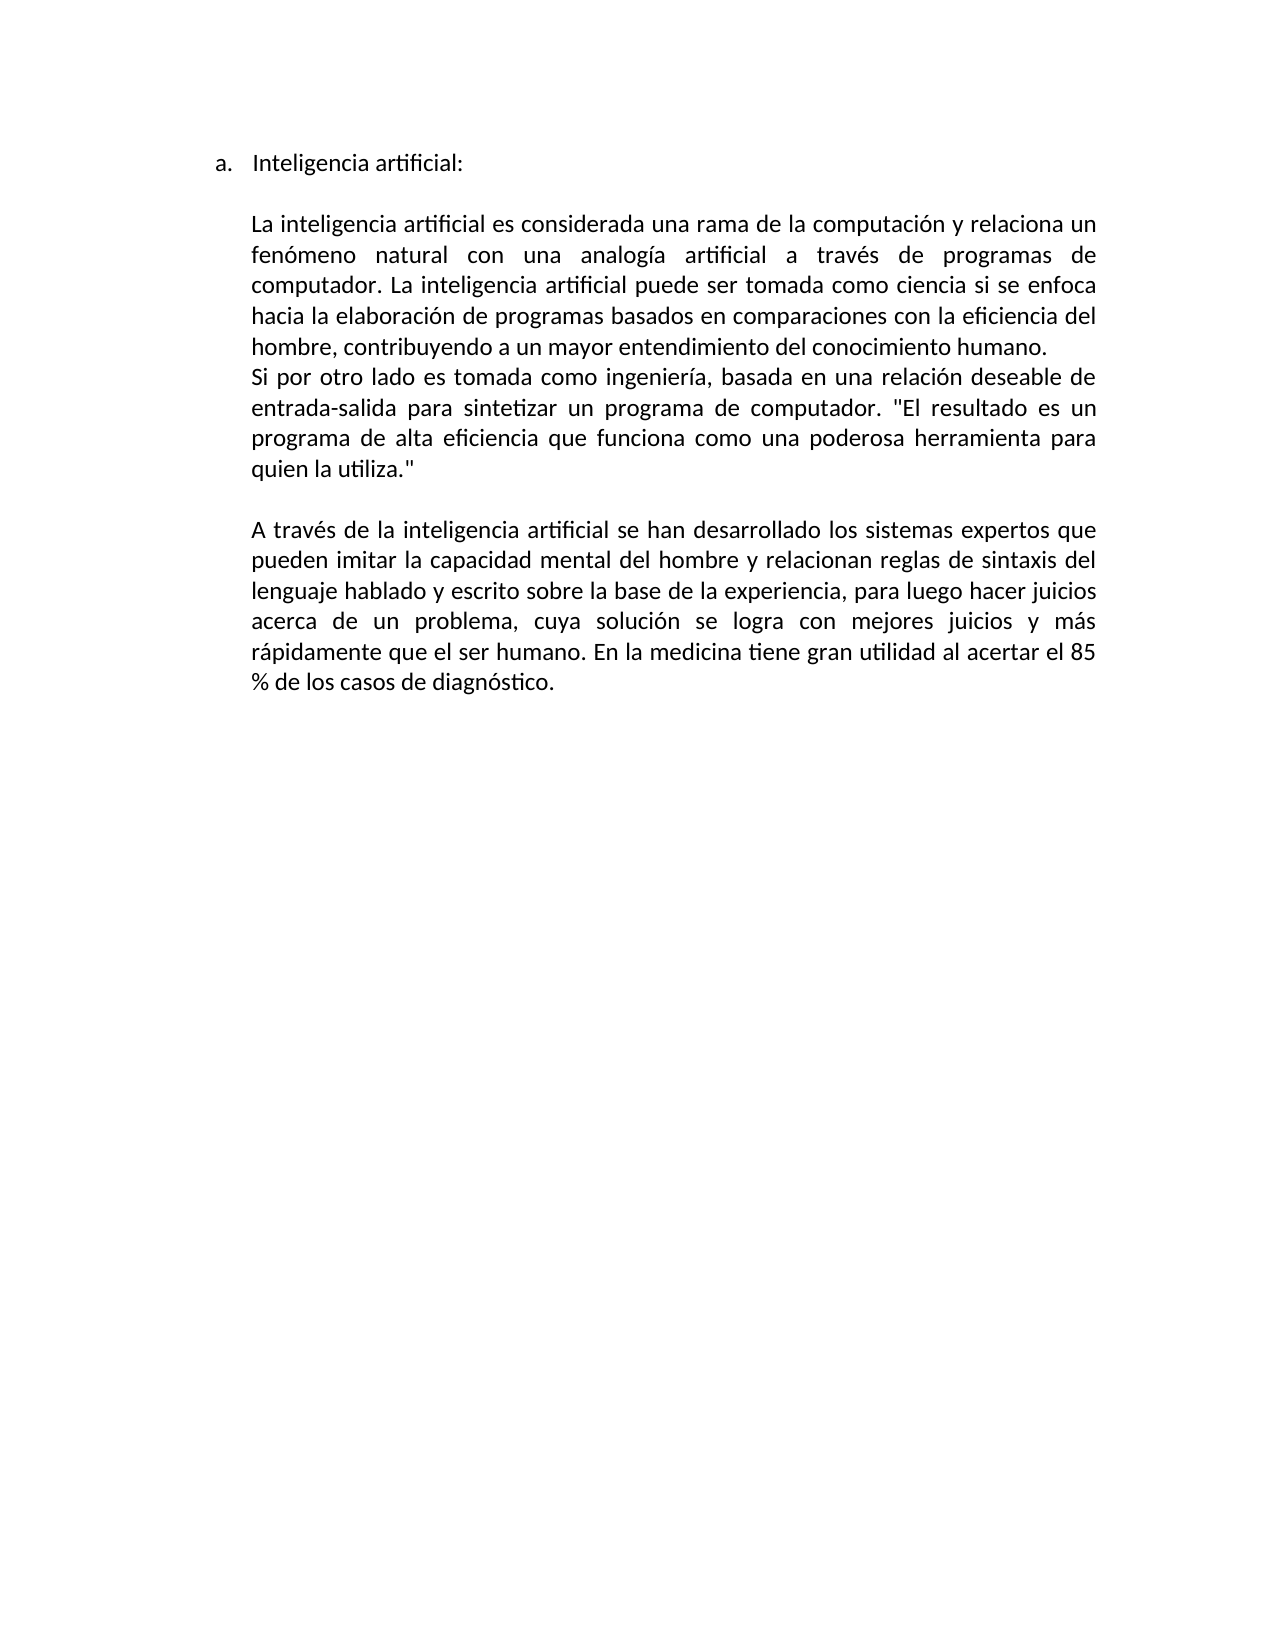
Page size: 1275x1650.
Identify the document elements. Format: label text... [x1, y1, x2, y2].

text Si por otro lado es tomada como ingeniería, basada en una relación deseable de entrada-salida para sintetizar un programa de computador. "El resultado es un programa de alta eficiencia que funciona como una poderosa herramienta para quien la utiliza." [251, 361, 1098, 483]
text La inteligencia artificial es considerada una rama de la computación y relaciona un fenómeno natural con una analogía artificial a través de programas de computador. La inteligencia artificial puede ser tomada como ciencia si se enfoca hacia la elaboración de programas basados en comparaciones con la eficiencia del hombre, contribuyendo a un mayor entendimiento del conocimiento humano. [251, 209, 1098, 361]
text A través de la inteligencia artificial se han desarrollado los sistemas expertos que pueden imitar la capacidad mental del hombre y relacionan reglas de sintaxis del lenguaje hablado y escrito sobre la base de la experiencia, para luego hacer juicios acerca de un problema, cuya solución se logra con mejores juicios y más rápidamente que el ser humano. En la medicina tiene gran utilidad al acertar el 85 % de los casos de diagnóstico. [251, 514, 1098, 697]
list Inteligencia artificial: [215, 148, 1098, 178]
